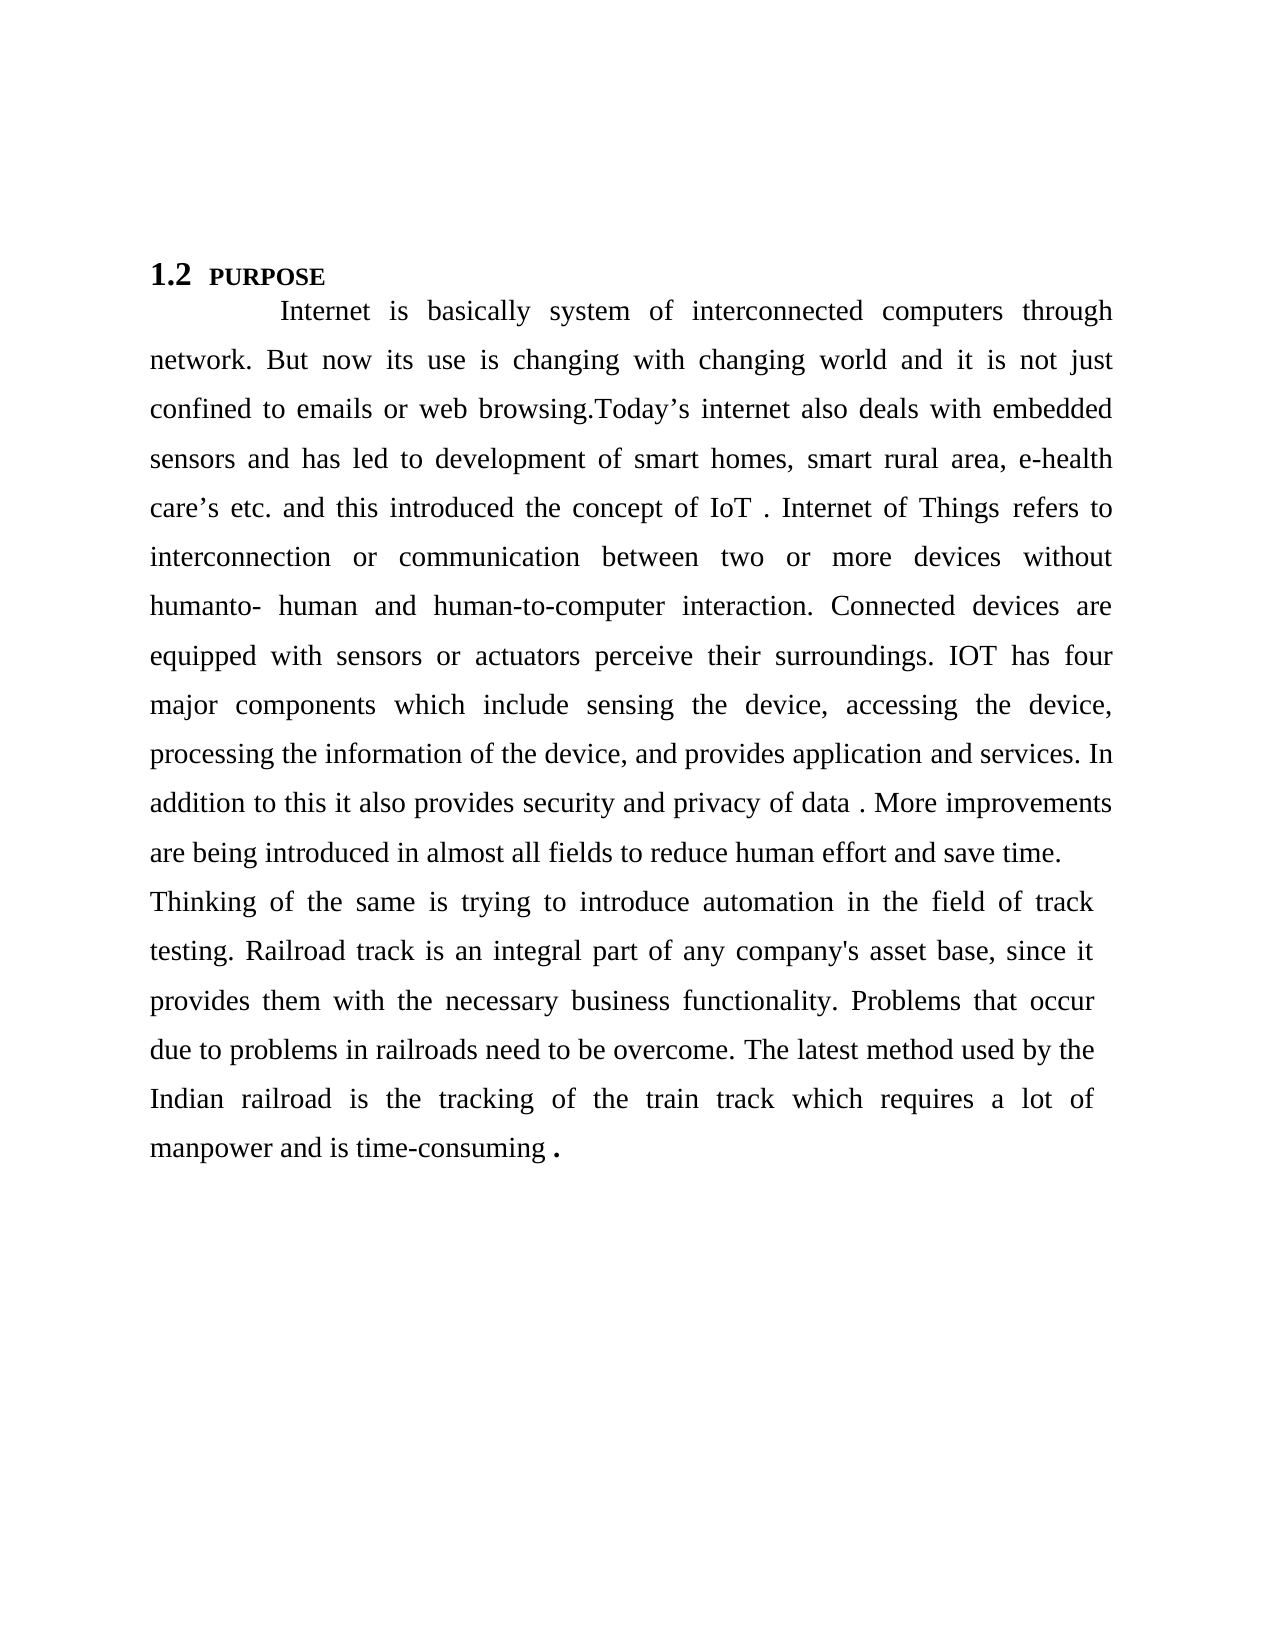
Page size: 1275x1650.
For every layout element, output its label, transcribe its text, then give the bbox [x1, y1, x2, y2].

subtitle PURPOSE [150, 254, 1250, 293]
text Thinking of the same is trying to introduce automation in the field of track testing. Railroad track is an integral part of any company's asset base, since it provides them with the necessary business functionality. Problems that occur due to problems in railroads need to be overcome. The latest method used by the Indian railroad is the tracking of the train track which requires a lot of manpower and is time-consuming . [149, 884, 1095, 1164]
text Internet is basically system of interconnected computers through network. But now its use is changing with changing world and it is not just confined to emails or web browsing.Today’s internet also deals with embedded sensors and has led to development of smart homes, smart rural area, e-health care’s etc. and this introduced the concept of IoT . Internet of Things refers to interconnection or communication between two or more devices without humanto- human and human-to-computer interaction. Connected devices are equipped with sensors or actuators perceive their surroundings. IOT has four major components which include sensing the device, accessing the device, processing the information of the device, and provides application and services. In addition to this it also provides security and privacy of data . More improvements are being introduced in almost all fields to reduce human effort and save time. [149, 293, 1113, 868]
